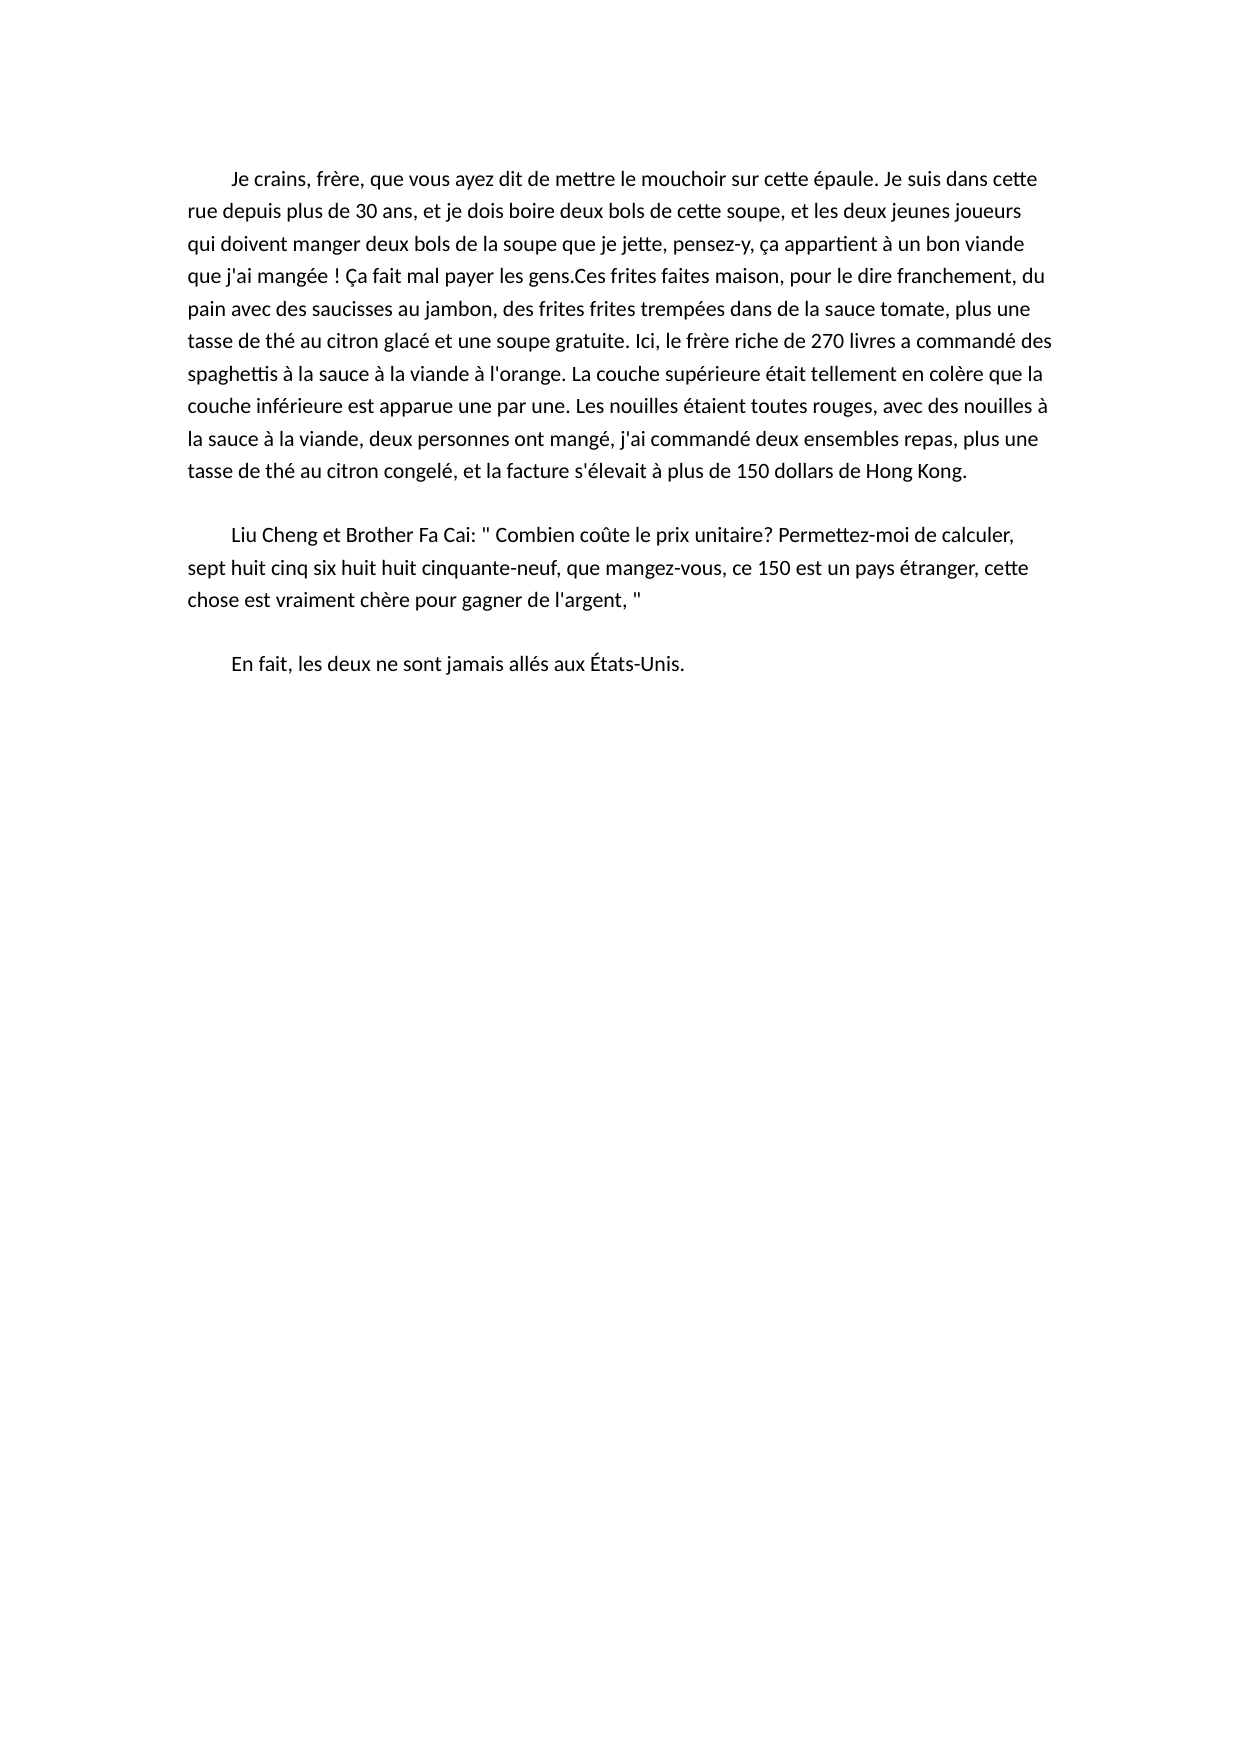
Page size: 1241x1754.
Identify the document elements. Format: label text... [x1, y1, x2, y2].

text Je crains, frère, que vous ayez dit de mettre le mouchoir sur cette épaule. Je suis dans cette rue depuis plus de 30 ans, et je dois boire deux bols de cette soupe, et les deux jeunes joueurs qui doivent manger deux bols de la soupe que je jette, pensez-y, ça appartient à un bon viande que j'ai mangée ! Ça fait mal payer les gens.Ces frites faites maison, pour le dire franchement, du pain avec des saucisses au jambon, des frites frites trempées dans de la sauce tomate, plus une tasse de thé au citron glacé et une soupe gratuite. Ici, le frère riche de 270 livres a commandé des spaghettis à la sauce à la viande à l'orange. La couche supérieure était tellement en colère que la couche inférieure est apparue une par une. Les nouilles étaient toutes rouges, avec des nouilles à la sauce à la viande, deux personnes ont mangé, j'ai commandé deux ensembles repas, plus une tasse de thé au citron congelé, et la facture s'élevait à plus de 150 dollars de Hong Kong. [187, 162, 1053, 487]
text En fait, les deux ne sont jamais allés aux États-Unis. [187, 647, 1053, 679]
text Liu Cheng et Brother Fa Cai: " Combien coûte le prix unitaire? Permettez-moi de calculer, sept huit cinq six huit huit cinquante-neuf, que mangez-vous, ce 150 est un pays étranger, cette chose est vraiment chère pour gagner de l'argent, " [187, 518, 1053, 616]
